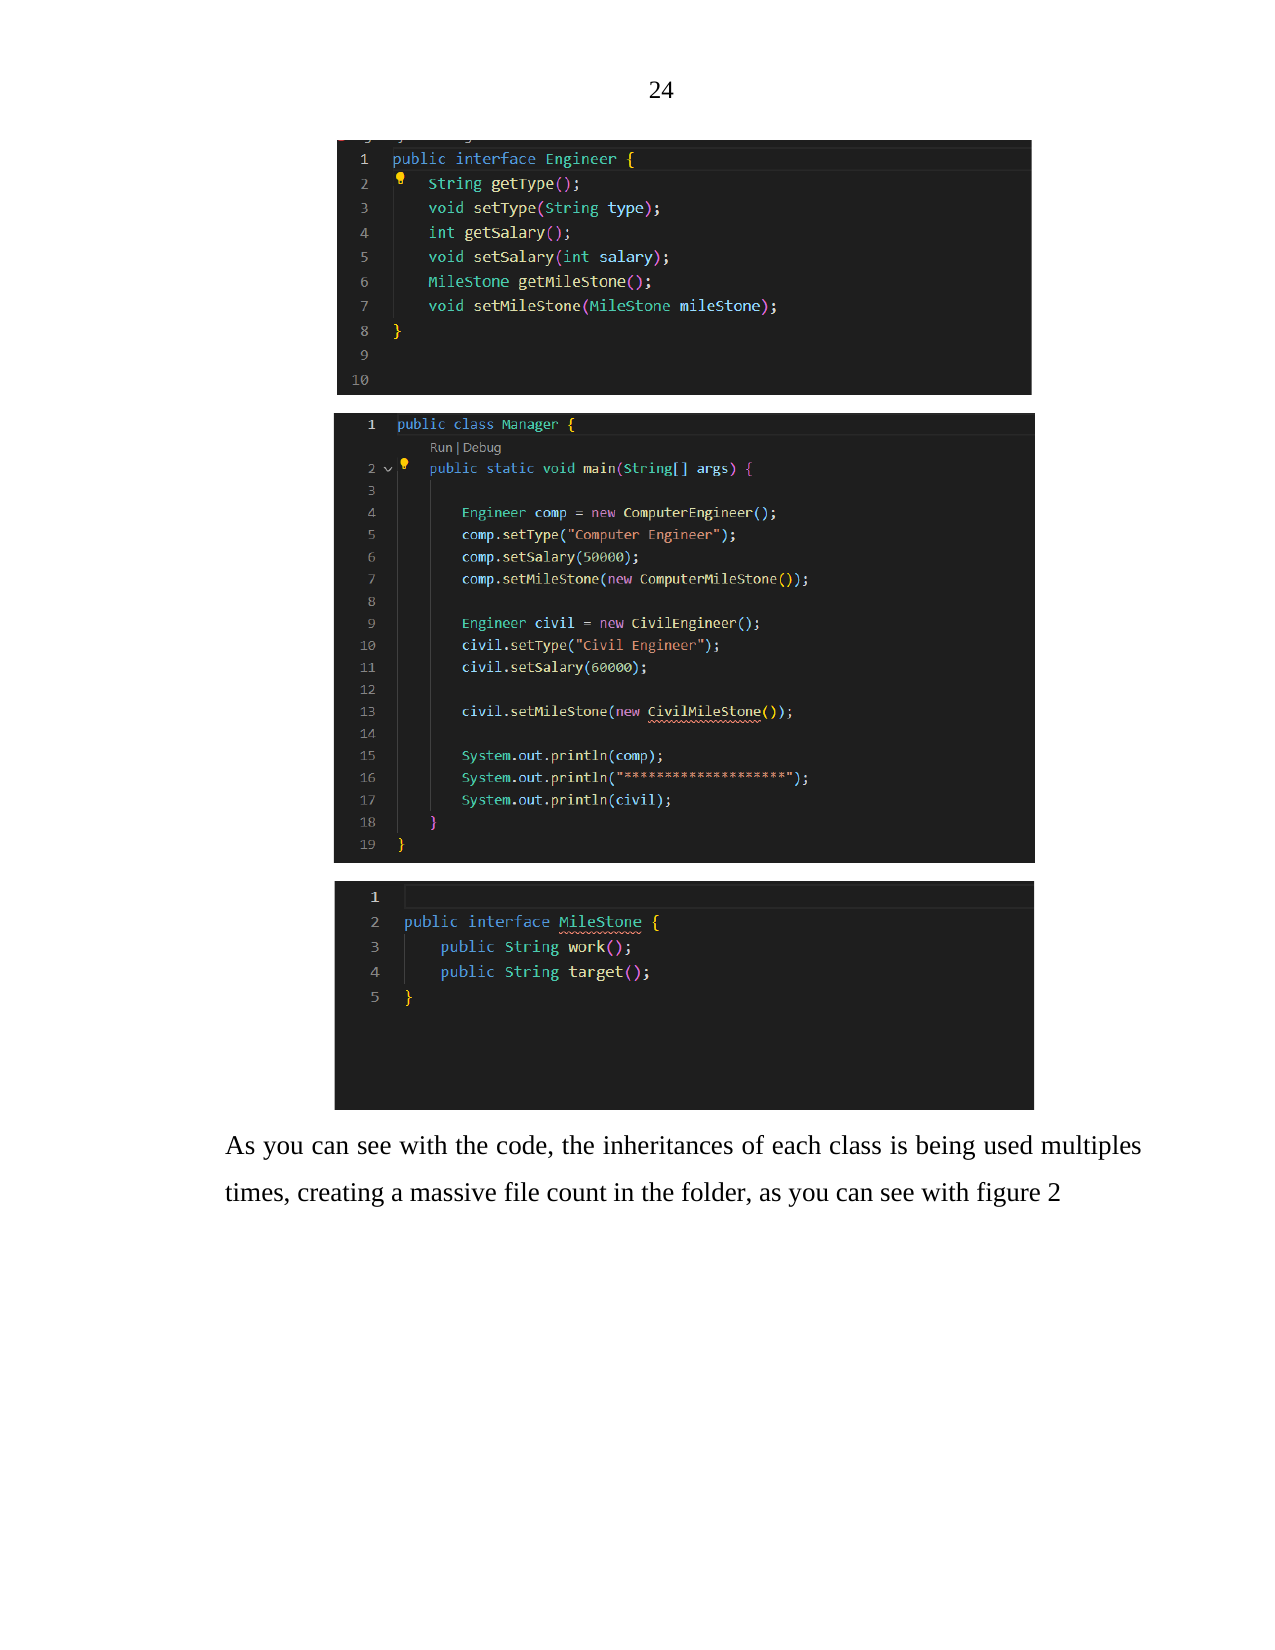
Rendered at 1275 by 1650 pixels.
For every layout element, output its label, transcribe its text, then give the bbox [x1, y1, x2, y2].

picture [334, 881, 1035, 1110]
text As you can see with the code, the inheritances of each class is being used multiples times, creating a massive file count in the folder, as you can see with figure 2 [225, 1129, 1144, 1207]
picture [337, 140, 1032, 395]
picture [333, 413, 1035, 863]
